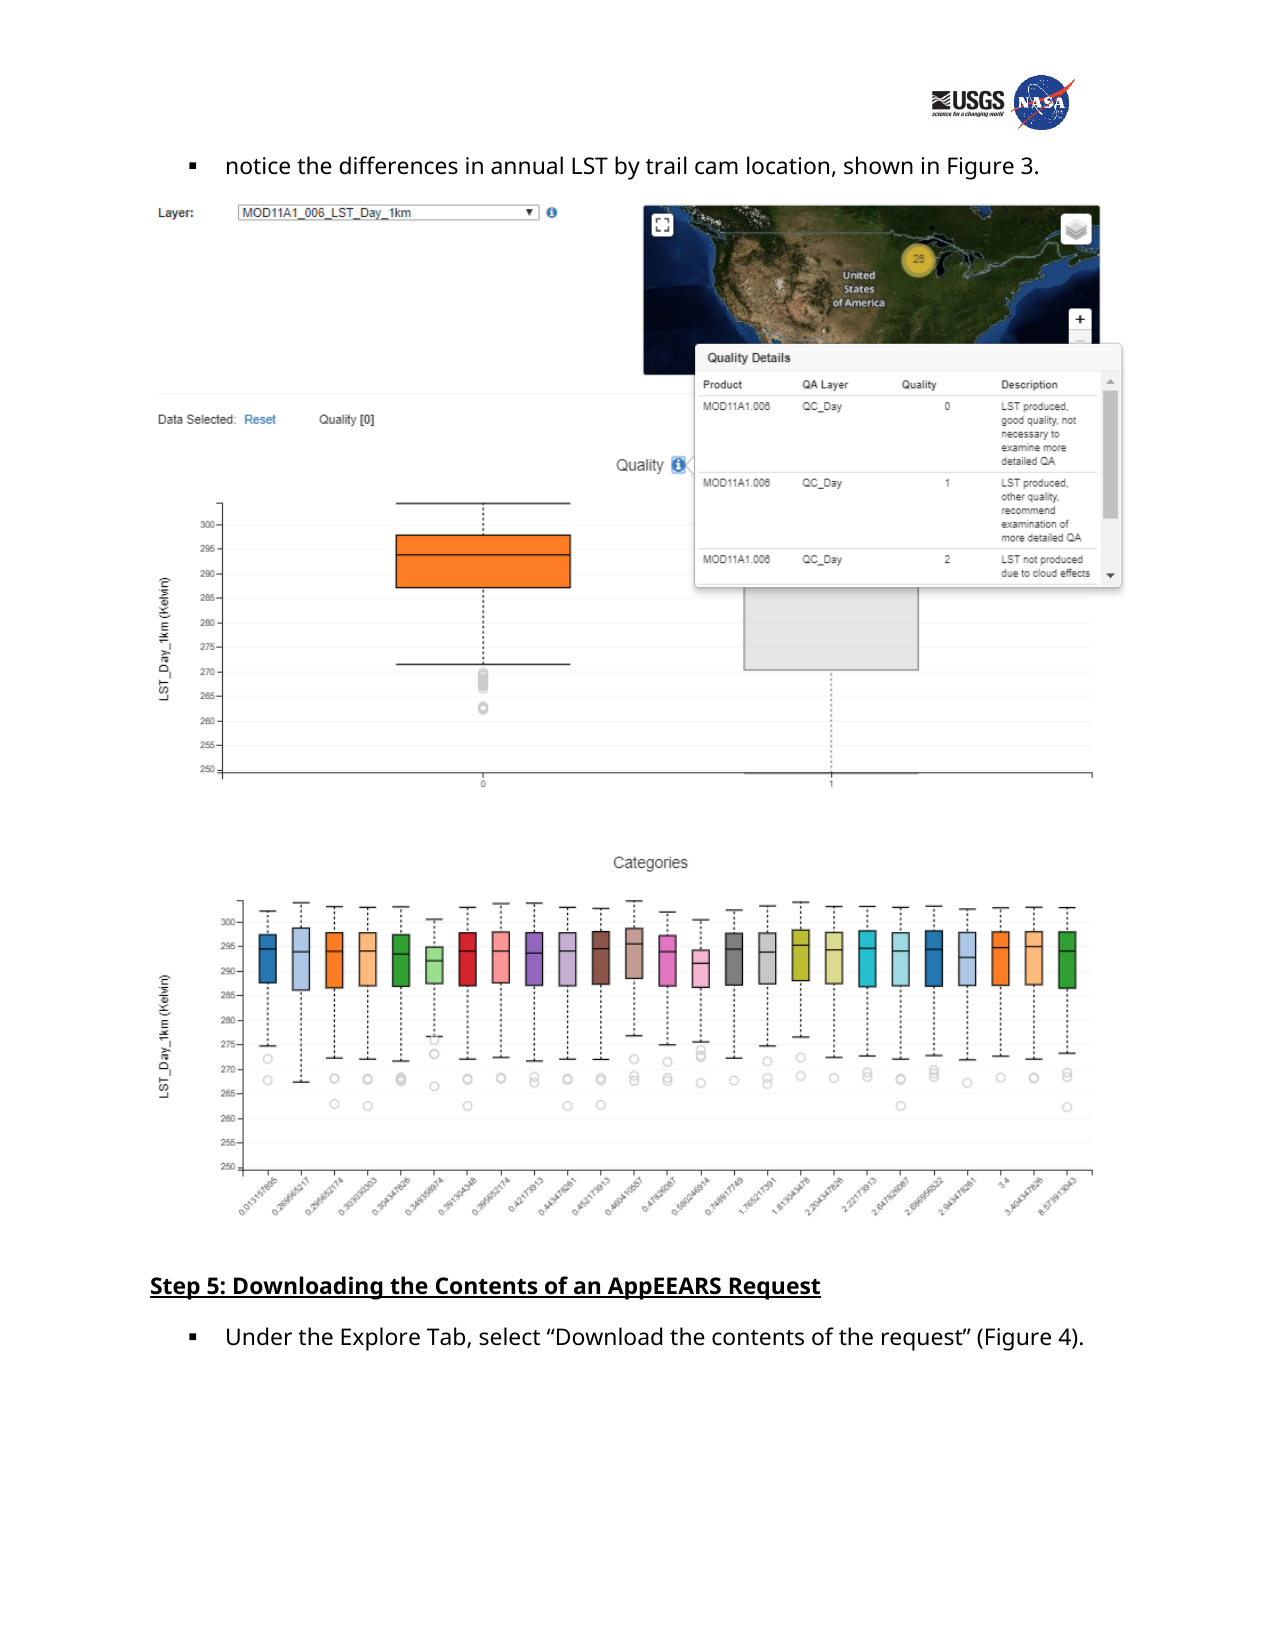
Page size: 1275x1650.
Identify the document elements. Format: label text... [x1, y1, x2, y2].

text Step 5: Downloading the Contents of an AppEEARS Request [150, 1270, 1125, 1301]
picture [912, 75, 1075, 130]
list Under the Explore Tab, select “Download the contents of the request” (Figure 4). [187, 1321, 1125, 1352]
list notice the differences in annual LST by trail cam location, shown in Figure 3. [187, 150, 1125, 181]
picture [150, 200, 1125, 1220]
